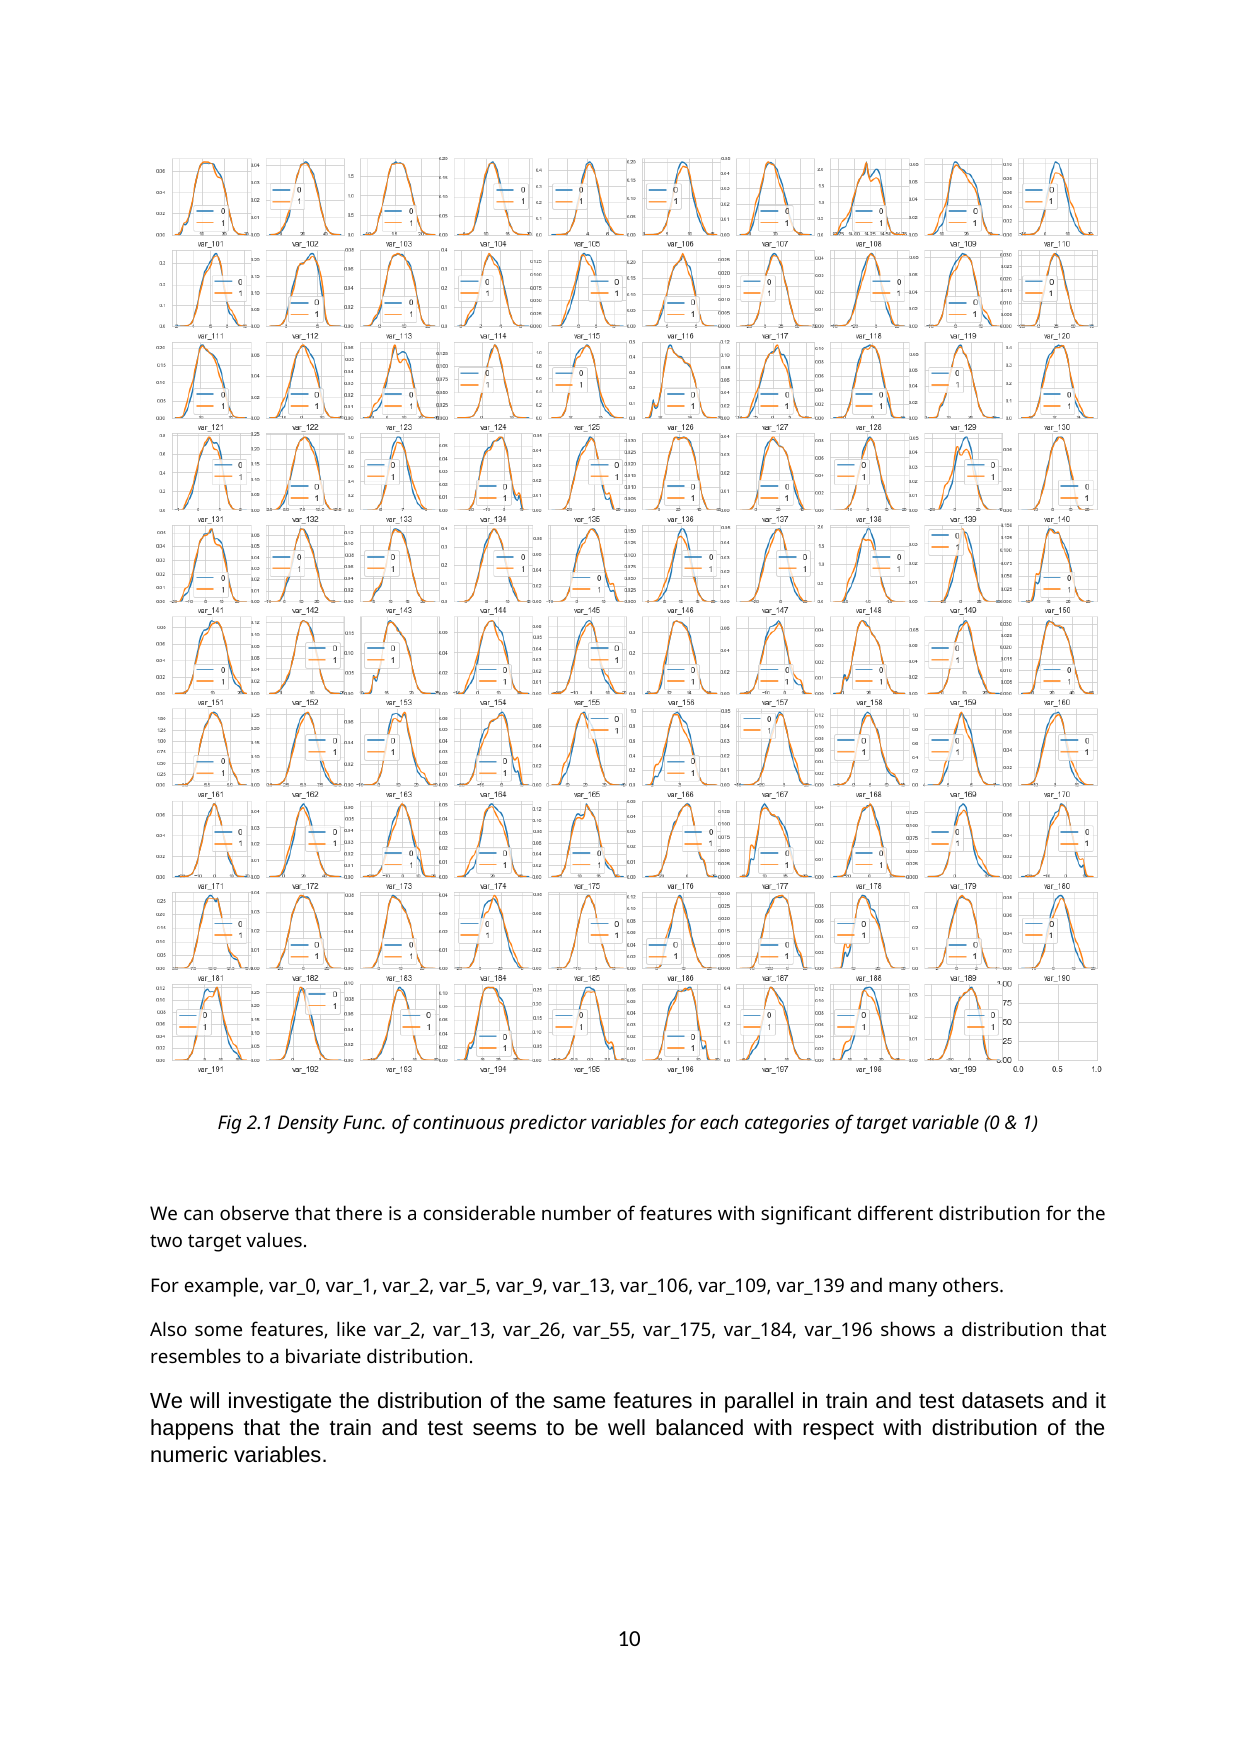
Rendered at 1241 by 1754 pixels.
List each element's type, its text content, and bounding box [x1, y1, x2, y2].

text We will investigate the distribution of the same features in parallel in train and test datasets and it happens that the train and test seems to be well balanced with respect with distribution of the numeric variables. [150, 1440, 1107, 1467]
text Also some features, like var_2, var_13, var_26, var_55, var_175, var_184, var_196 shows a distribution that resembles to a bivariate distribution. [150, 1316, 1107, 1369]
text For example, var_0, var_1, var_2, var_5, var_9, var_13, var_106, var_109, var_139 and many others. [150, 1272, 1107, 1297]
picture [150, 150, 1108, 1079]
text We can observe that there is a considerable number of features with significant different distribution for the two target values. [150, 1200, 1107, 1253]
text Fig 2.1 Density Func. of continuous predictor variables for each categories of target variable (0 & 1) [150, 1109, 1107, 1135]
